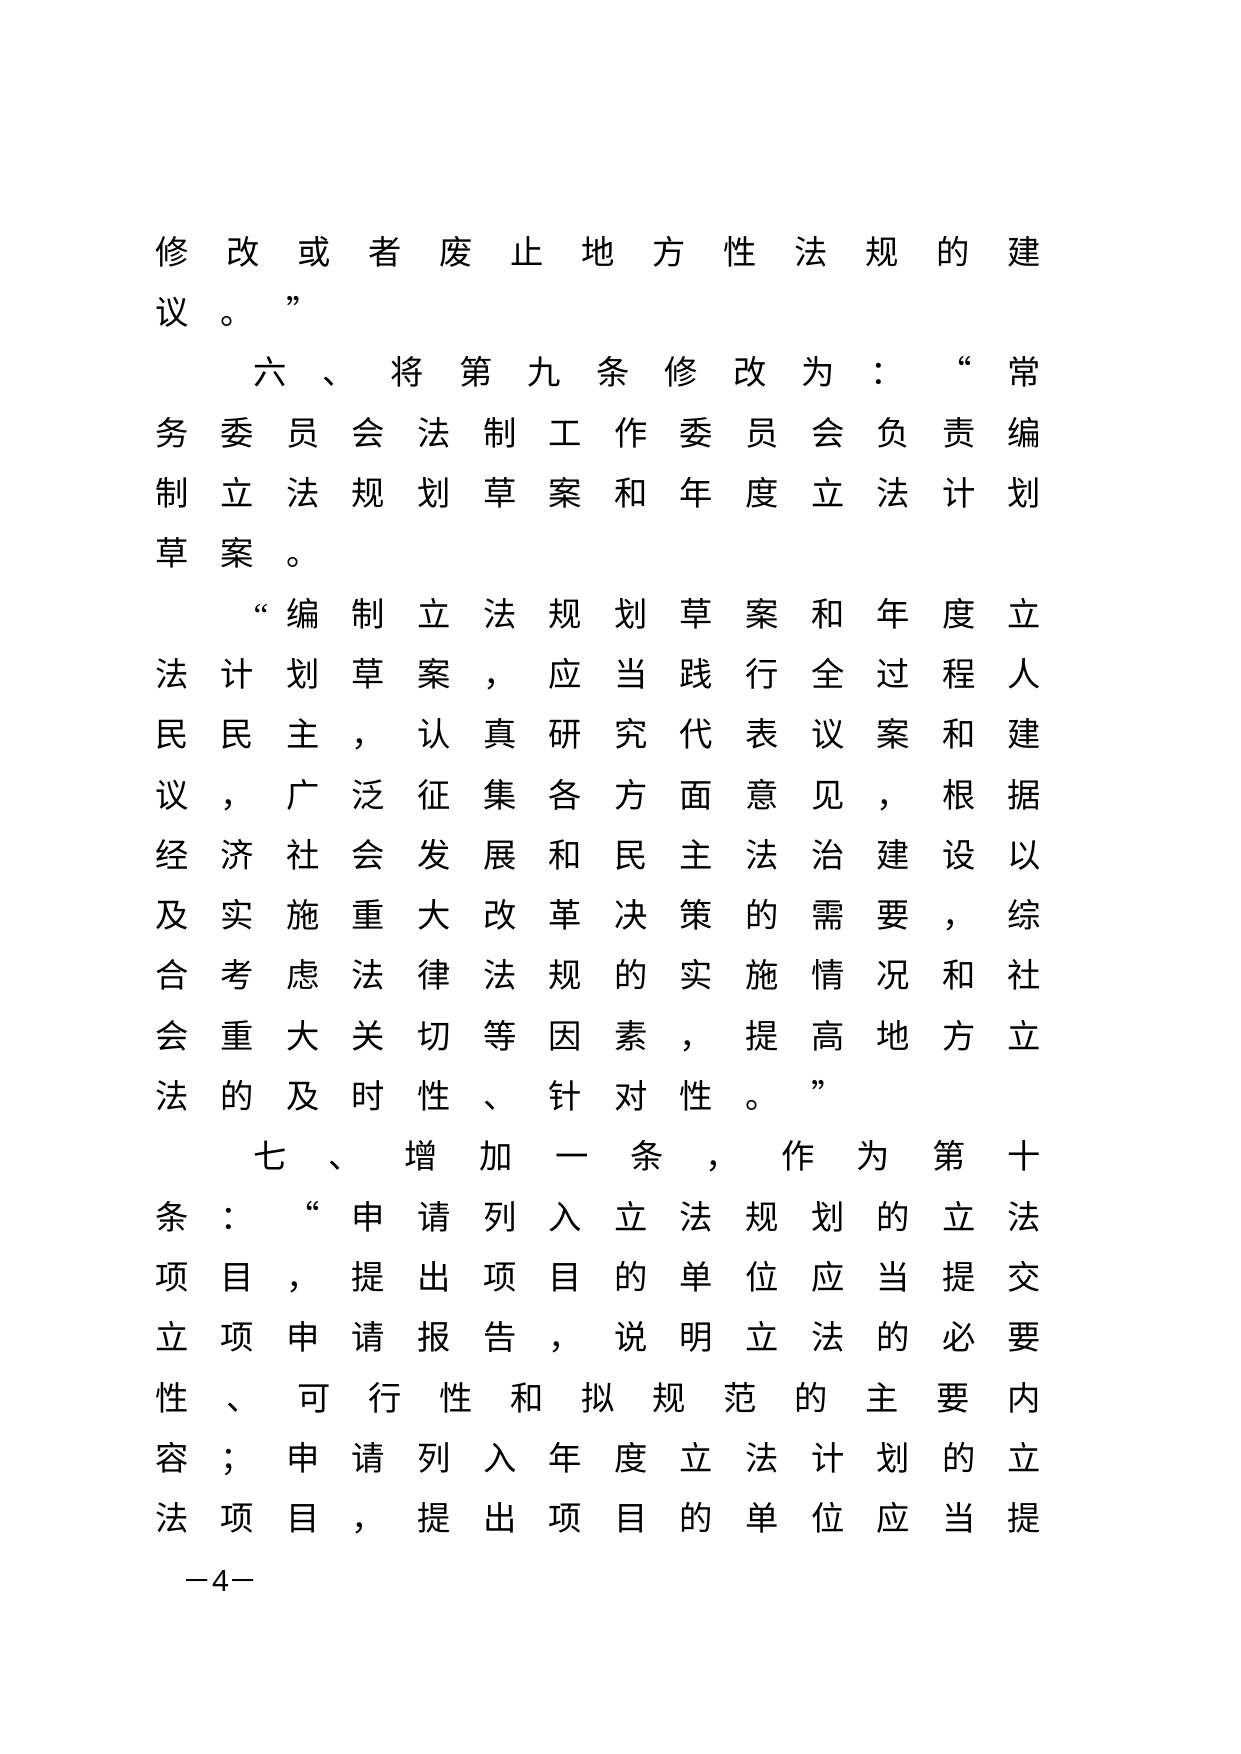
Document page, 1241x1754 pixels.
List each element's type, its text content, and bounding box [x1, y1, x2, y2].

list “编制立法规划草案和年度立法计划草案，应当践行全过程人民民主，认真研究代表议案和建议，广泛征集各方面意见，根据经济社会发展和民主法治建设以及实施重大改革决策的需要，综合考虑法律法规的实施情况和社会重大关切等因素，提高地方立法的及时性、针对性。” [155, 581, 1073, 1124]
list “国家机关、社会组织、企业事业组织以及公民可以向市人民代表大会常务委员会提出制定、修改或者废止地方性法规的建议。” [155, 219, 1073, 340]
list 七、增加一条，作为第十条：“申请列入立法规划的立法项目，提出项目的单位应当提交立项申请报告，说明立法的必要性、可行性和拟规范的主要内容；申请列入年度立法计划的立法项目，提出项目的单位应当提交立项申请报告和地方性法规建议稿，并明确拟提请常务委员会审议的时间。 [155, 1124, 1073, 1546]
list 六、将第九条修改为：“常务委员会法制工作委员会负责编制立法规划草案和年度立法计划草案。 [155, 340, 1073, 581]
